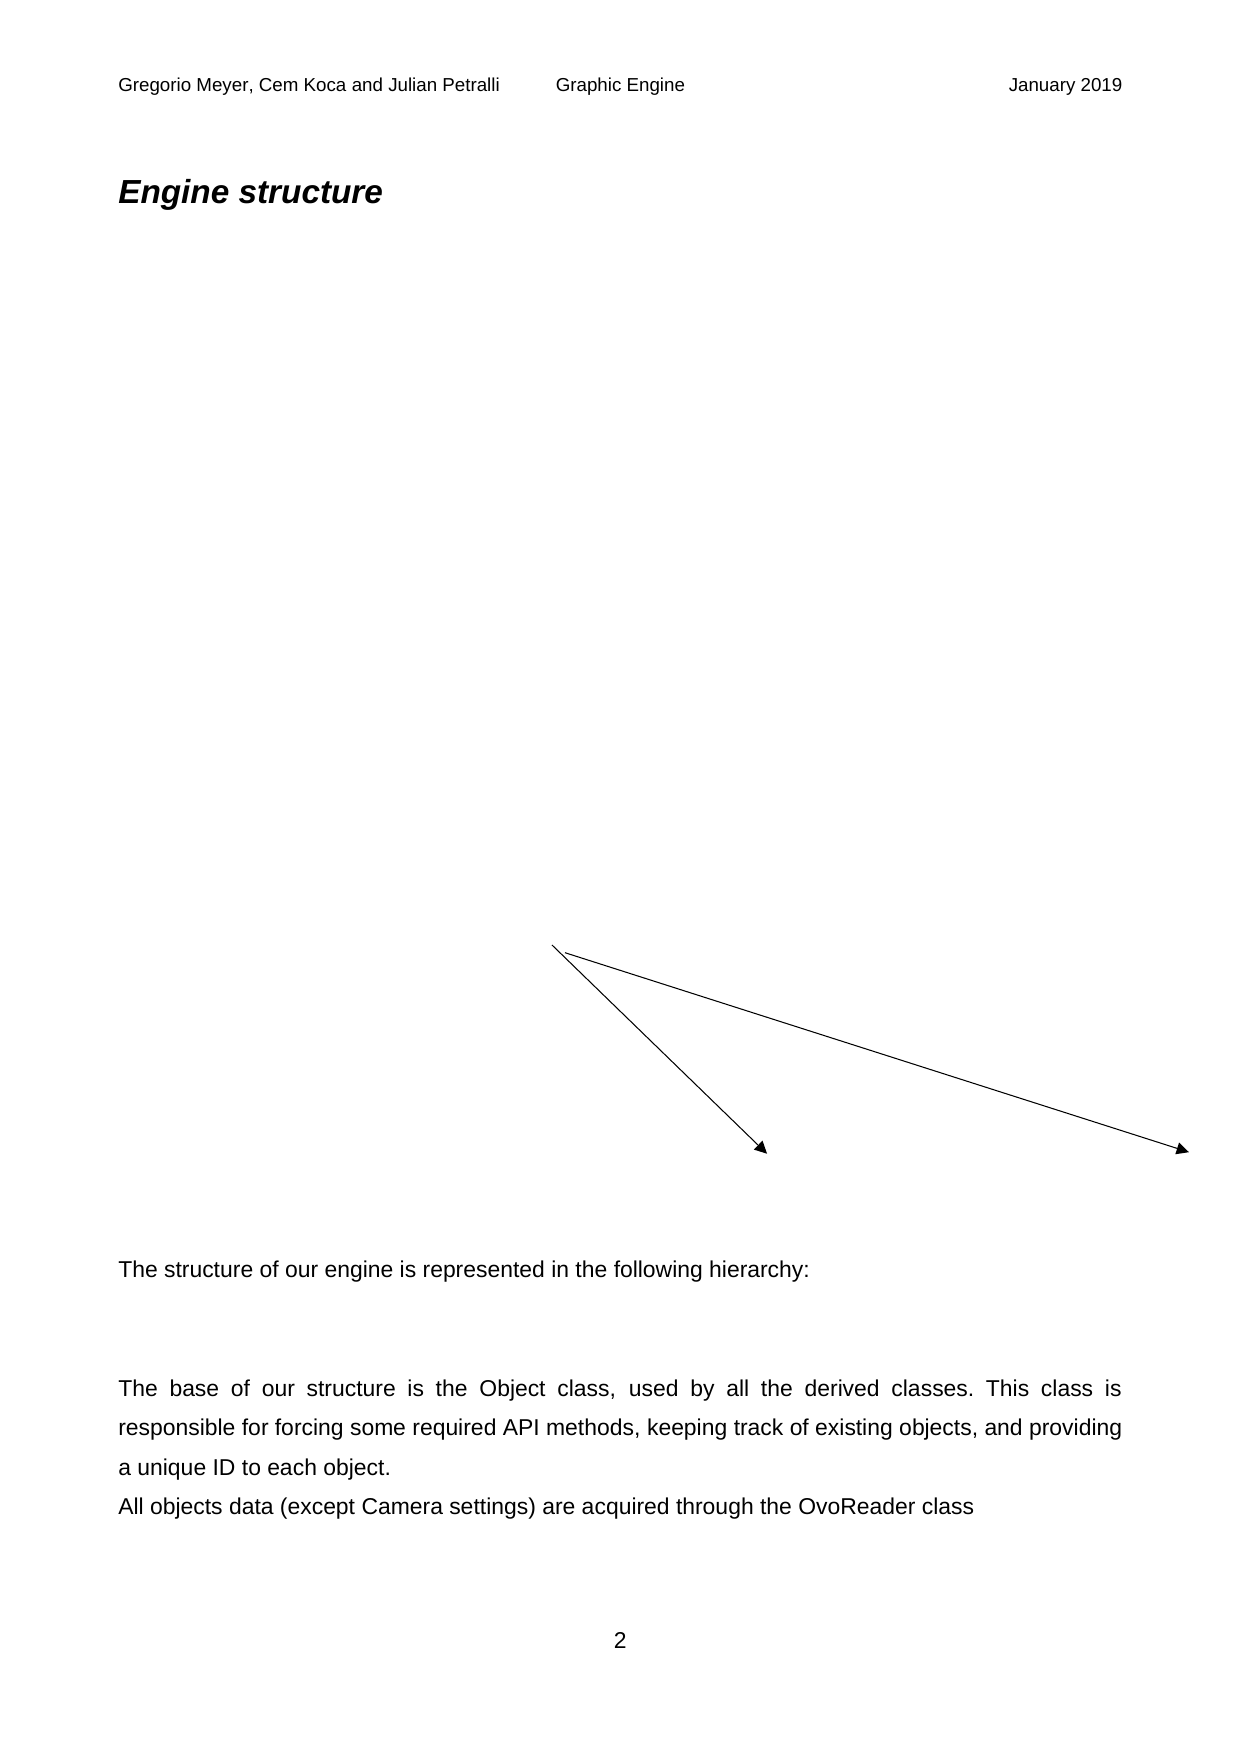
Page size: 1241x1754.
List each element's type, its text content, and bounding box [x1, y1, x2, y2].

subtitle Engine structure [118, 173, 1122, 211]
text The structure of our engine is represented in the following hierarchy: [118, 270, 1122, 1282]
text The base of our structure is the Object class, used by all the derived classes. This class is responsible for forcing some required API methods, keeping track of existing objects, and providing a unique ID to each object. [118, 1374, 1122, 1480]
text All objects data (except Camera settings) are acquired through the OvoReader class [118, 1493, 1122, 1519]
